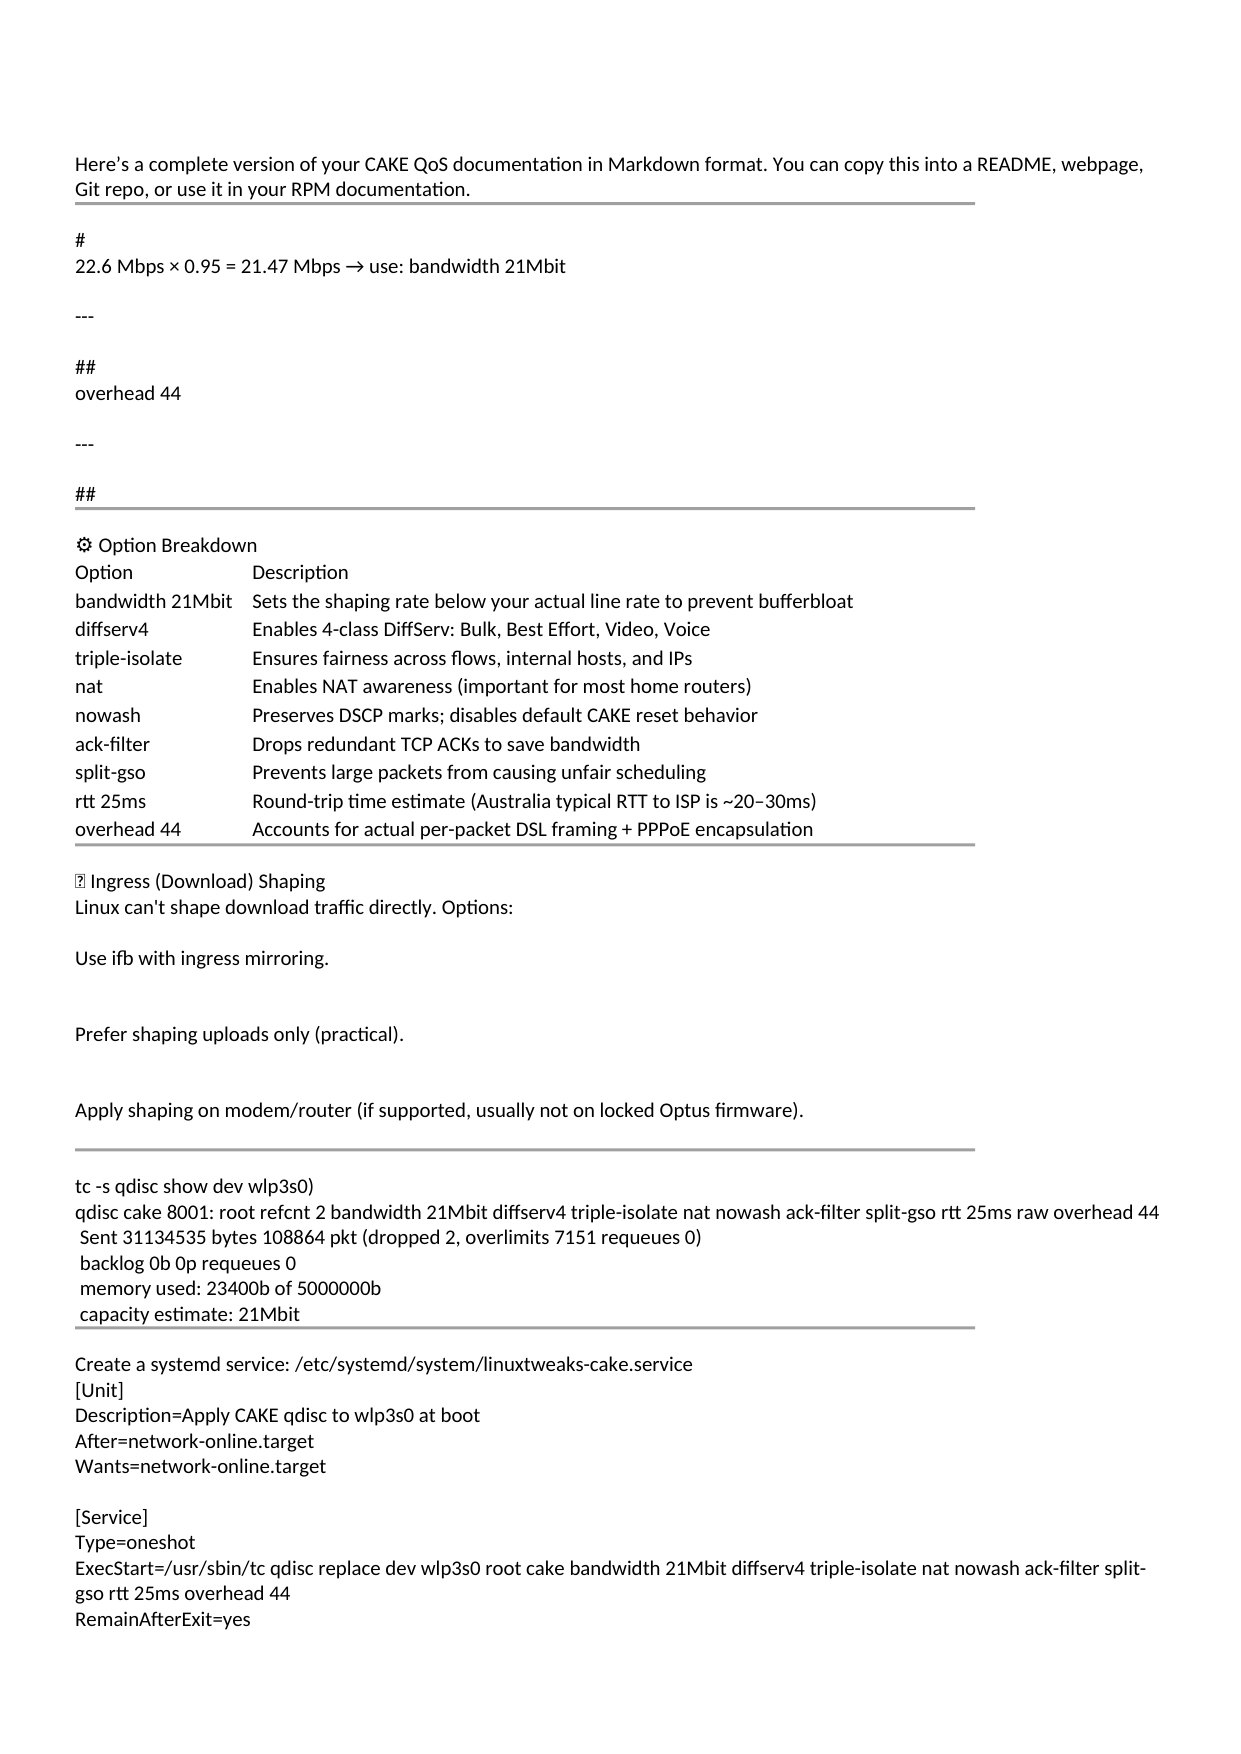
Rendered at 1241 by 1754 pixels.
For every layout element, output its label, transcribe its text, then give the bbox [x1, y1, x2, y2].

text [Service] [75, 1504, 1165, 1529]
table_cell Enables 4-class DiffServ: Bulk, Best Effort, Video, Voice [251, 615, 930, 643]
table_header Option [74, 558, 251, 586]
text Use ifb with ingress mirroring. [75, 945, 1165, 970]
table_cell Round-trip time estimate (Australia typical RTT to ISP is ~20–30ms) [251, 786, 930, 815]
text --- [75, 431, 1165, 456]
table_header Description [251, 558, 930, 586]
table_cell Drops redundant TCP ACKs to save bandwidth [251, 729, 930, 758]
text RemainAfterExit=yes [75, 1606, 1165, 1631]
table_cell Sets the shaping rate below your actual line rate to prevent bufferbloat [251, 586, 930, 615]
table_cell overhead 44 [74, 815, 251, 843]
text After=network-online.target [75, 1428, 1165, 1453]
text Here’s a complete version of your CAKE QoS documentation in Markdown format. You can copy this into a README, webpage, Git repo, or use it in your RPM documentation. [75, 151, 1165, 202]
table_cell diffserv4 [74, 615, 251, 643]
table_cell Prevents large packets from causing unfair scheduling [251, 758, 930, 786]
text Apply shaping on modem/router (if supported, usually not on locked Optus firmware). [75, 1097, 1165, 1123]
table_cell bandwidth 21Mbit [74, 586, 251, 615]
text ⚙️ Option Breakdown [75, 532, 1165, 558]
text ## [75, 354, 1165, 380]
table_cell Enables NAT awareness (important for most home routers) [251, 672, 930, 701]
text memory used: 23400b of 5000000b [75, 1275, 1165, 1301]
table_cell nowash [74, 701, 251, 729]
text backlog 0b 0p requeues 0 [75, 1250, 1165, 1275]
text # [75, 227, 1165, 253]
table_cell nat [74, 672, 251, 701]
text --- [75, 304, 1165, 329]
table_cell Accounts for actual per-packet DSL framing + PPPoE encapsulation [251, 815, 930, 843]
text 22.6 Mbps × 0.95 = 21.47 Mbps → use: bandwidth 21Mbit [75, 253, 1165, 278]
text tc -s qdisc show dev wlp3s0) [75, 1174, 1165, 1199]
table_cell Preserves DSCP marks; disables default CAKE reset behavior [251, 701, 930, 729]
text ExecStart=/usr/sbin/tc qdisc replace dev wlp3s0 root cake bandwidth 21Mbit diffserv4 triple-isolate nat nowash ack-filter split-gso rtt 25ms overhead 44 [75, 1555, 1165, 1606]
text Linux can't shape download traffic directly. Options: [75, 894, 1165, 919]
text Type=oneshot [75, 1529, 1165, 1555]
text overhead 44 [75, 380, 1165, 405]
text ⏬ Ingress (Download) Shaping [75, 869, 1165, 894]
text Create a systemd service: /etc/systemd/system/linuxtweaks-cake.service [75, 1352, 1165, 1377]
table_cell split-gso [74, 758, 251, 786]
text [Unit] [75, 1377, 1165, 1402]
table_cell Ensures fairness across flows, internal hosts, and IPs [251, 644, 930, 672]
text Wants=network-online.target [75, 1453, 1165, 1479]
table_cell rtt 25ms [74, 786, 251, 815]
text Sent 31134535 bytes 108864 pkt (dropped 2, overlimits 7151 requeues 0) [75, 1224, 1165, 1250]
table_cell triple-isolate [74, 644, 251, 672]
text Prefer shaping uploads only (practical). [75, 1021, 1165, 1047]
text qdisc cake 8001: root refcnt 2 bandwidth 21Mbit diffserv4 triple-isolate nat nowash ack-filter split-gso rtt 25ms raw overhead 44 [75, 1199, 1165, 1224]
text Description=Apply CAKE qdisc to wlp3s0 at boot [75, 1402, 1165, 1428]
text capacity estimate: 21Mbit [75, 1301, 1165, 1326]
table_cell ack-filter [74, 729, 251, 758]
text ## [75, 482, 1165, 507]
